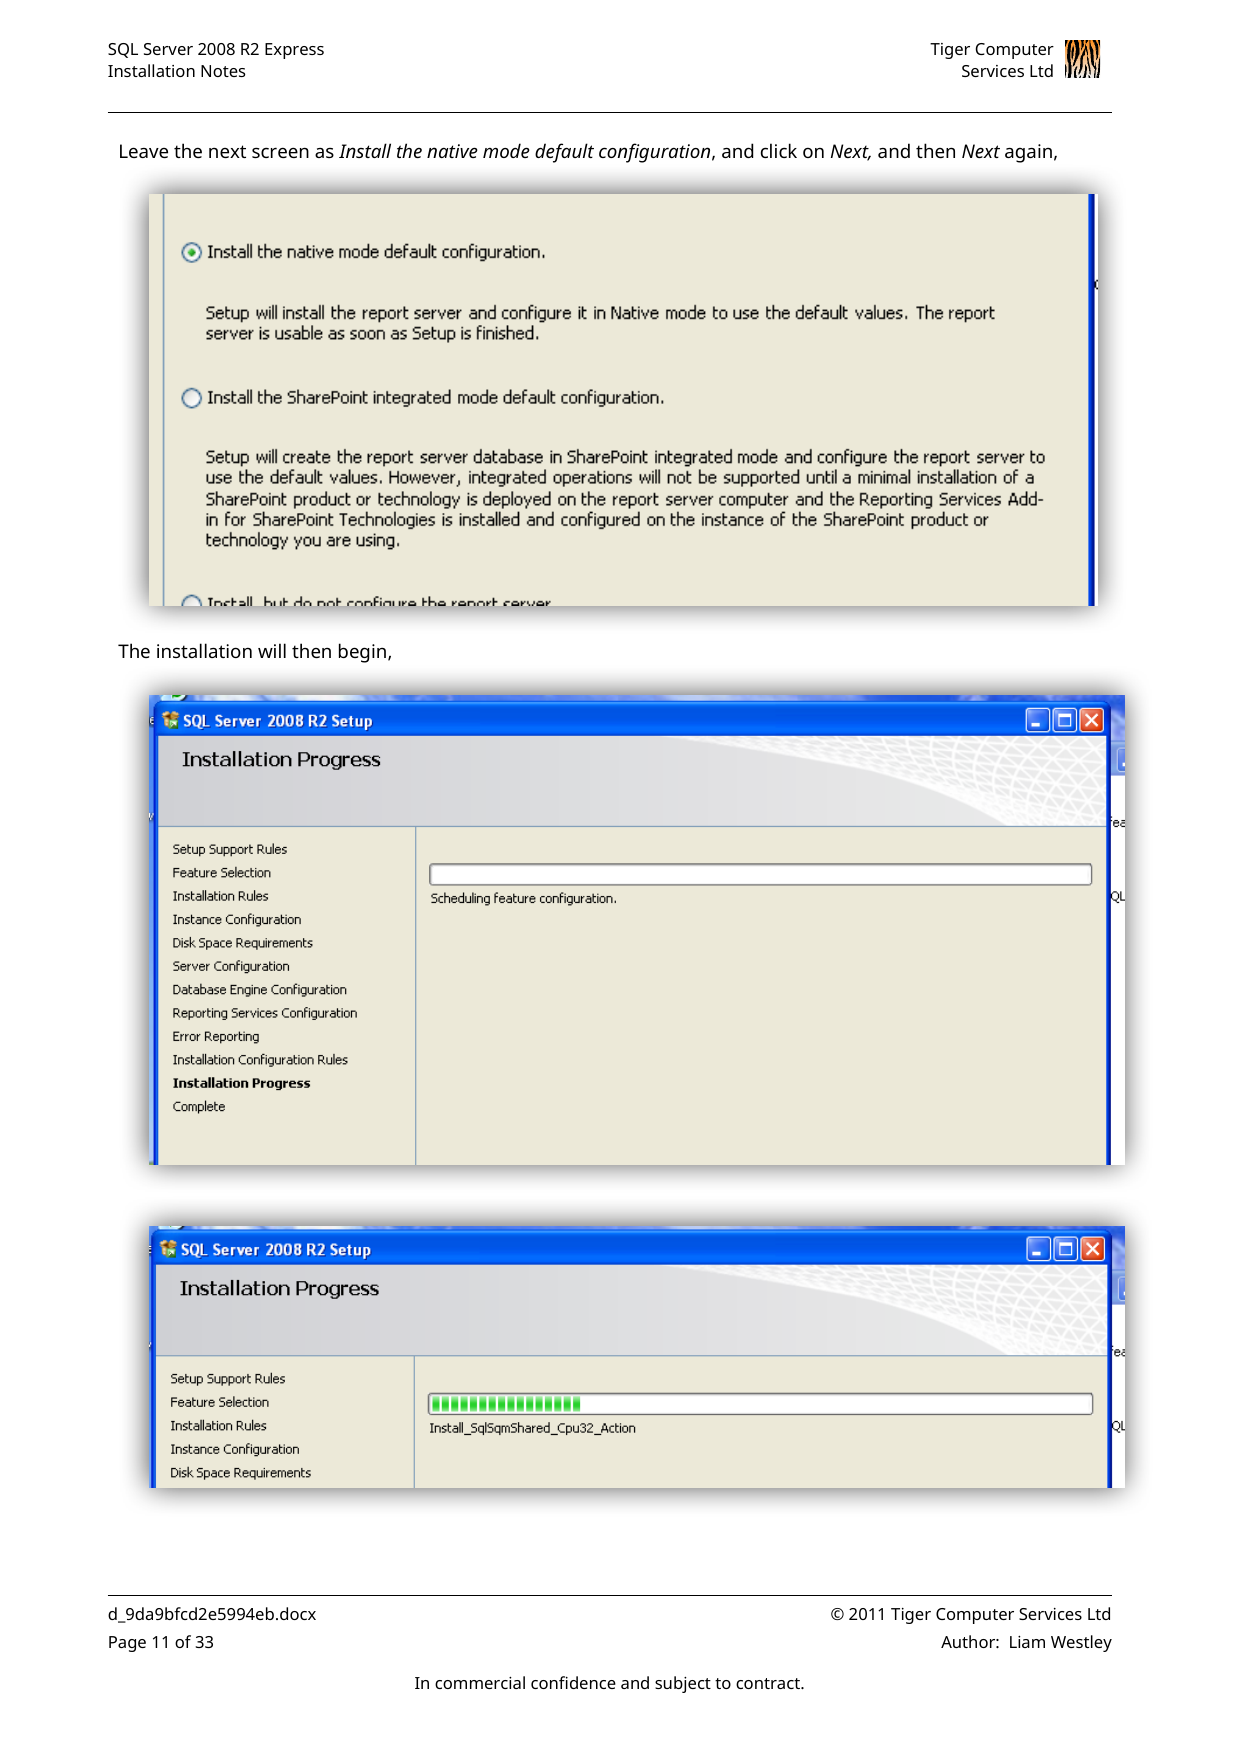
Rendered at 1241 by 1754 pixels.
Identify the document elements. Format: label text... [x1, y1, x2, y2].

picture [149, 194, 1098, 606]
text The installation will then begin, [118, 639, 1122, 664]
text Leave the next screen as Install the native mode default configuration, and click on Next, and then Next again, [118, 138, 1122, 163]
picture [149, 695, 1125, 1165]
picture [149, 1226, 1125, 1488]
